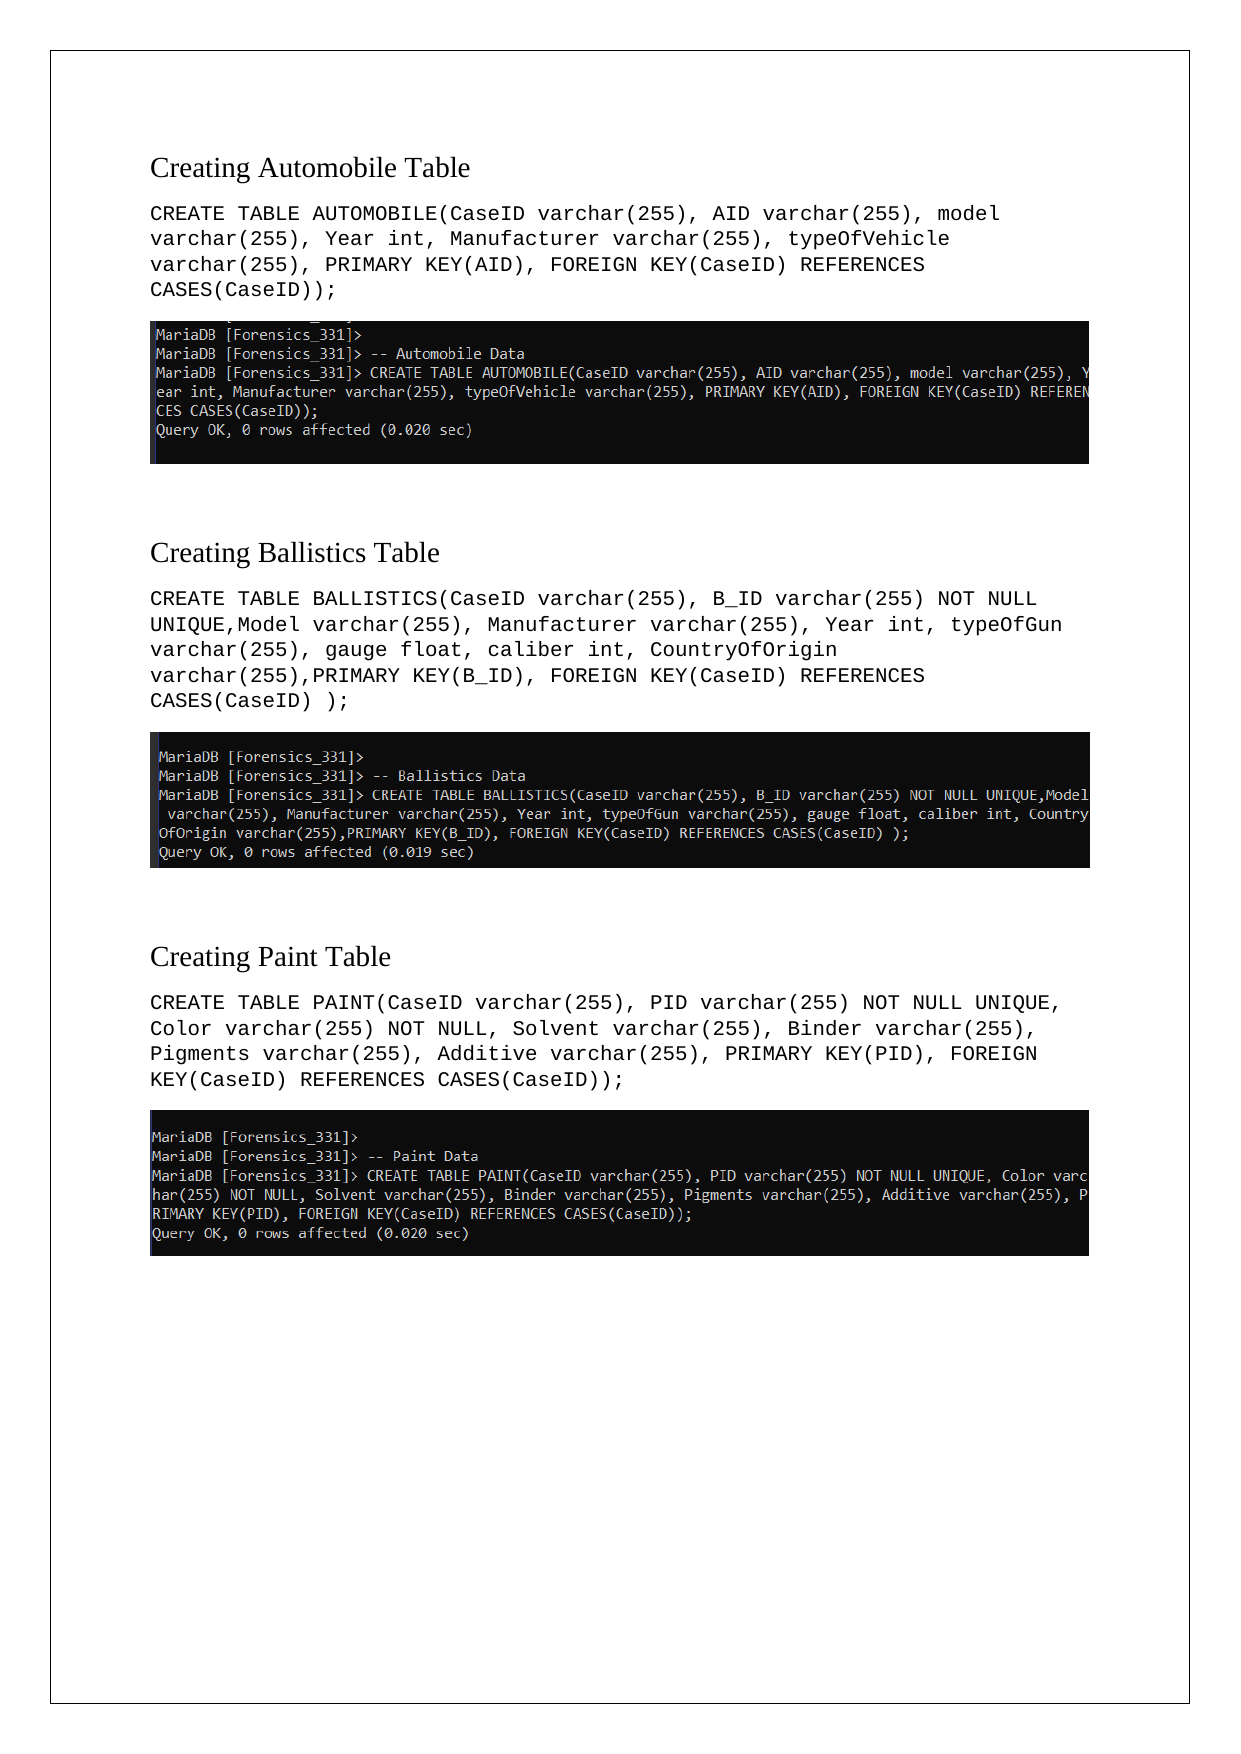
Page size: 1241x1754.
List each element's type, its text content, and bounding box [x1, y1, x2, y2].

text Creating Automobile Table [150, 150, 1090, 183]
picture [150, 732, 1090, 868]
text CREATE TABLE PAINT(CaseID varchar(255), PID varchar(255) NOT NULL UNIQUE, Color varchar(255) NOT NULL, Solvent varchar(255), Binder varchar(255), Pigments varchar(255), Additive varchar(255), PRIMARY KEY(PID), FOREIGN KEY(CaseID) REFERENCES CASES(CaseID)); [150, 992, 1090, 1092]
picture [150, 1110, 1090, 1256]
text CREATE TABLE BALLISTICS(CaseID varchar(255), B_ID varchar(255) NOT NULL UNIQUE,Model varchar(255), Manufacturer varchar(255), Year int, typeOfGun varchar(255), gauge float, caliber int, CountryOfOrigin varchar(255),PRIMARY KEY(B_ID), FOREIGN KEY(CaseID) REFERENCES CASES(CaseID) ); [150, 588, 1090, 714]
text CREATE TABLE AUTOMOBILE(CaseID varchar(255), AID varchar(255), model varchar(255), Year int, Manufacturer varchar(255), typeOfVehicle varchar(255), PRIMARY KEY(AID), FOREIGN KEY(CaseID) REFERENCES CASES(CaseID)); [150, 203, 1090, 303]
picture [150, 321, 1089, 464]
text Creating Ballistics Table [150, 536, 1090, 569]
text Creating Paint Table [150, 939, 1090, 973]
